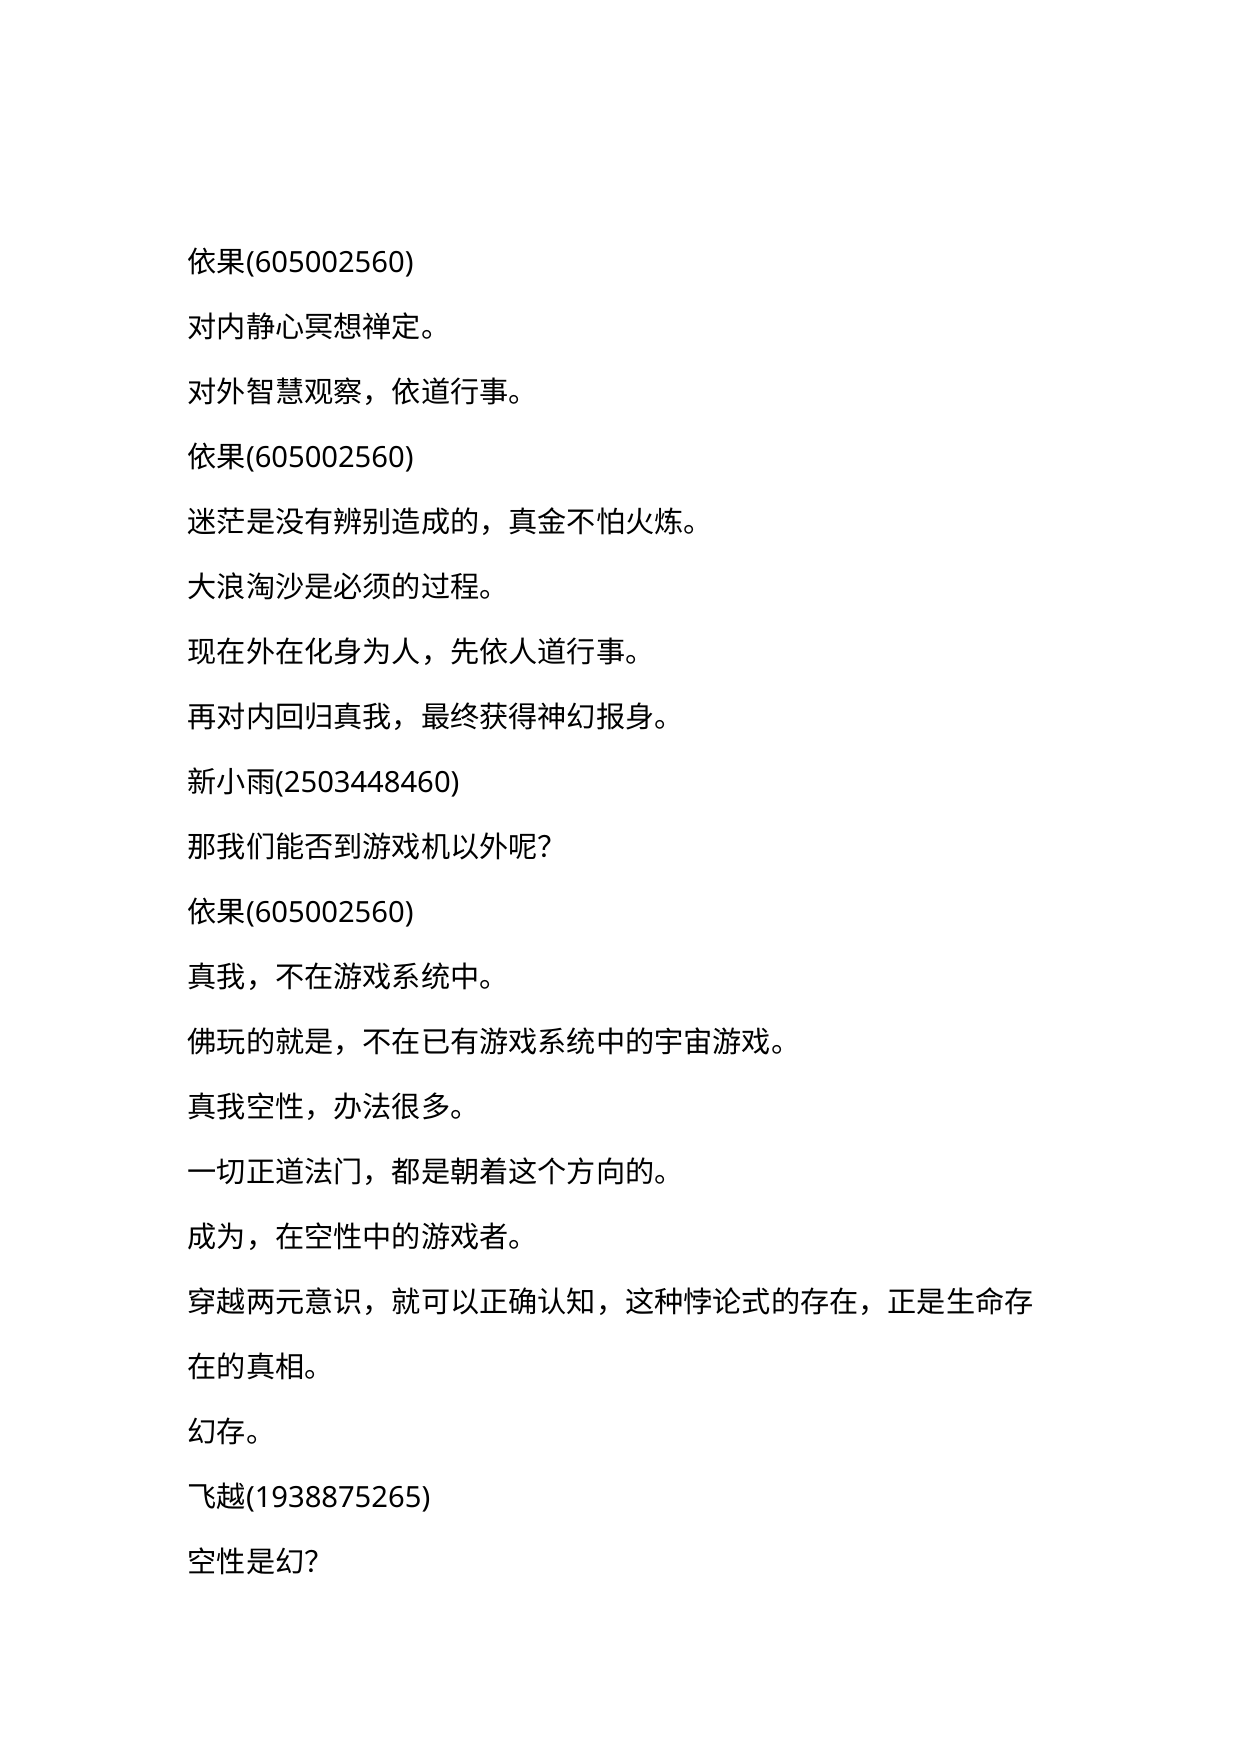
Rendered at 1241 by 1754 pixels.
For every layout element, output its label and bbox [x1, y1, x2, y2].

text [187, 162, 1053, 812]
text [187, 812, 1053, 1592]
